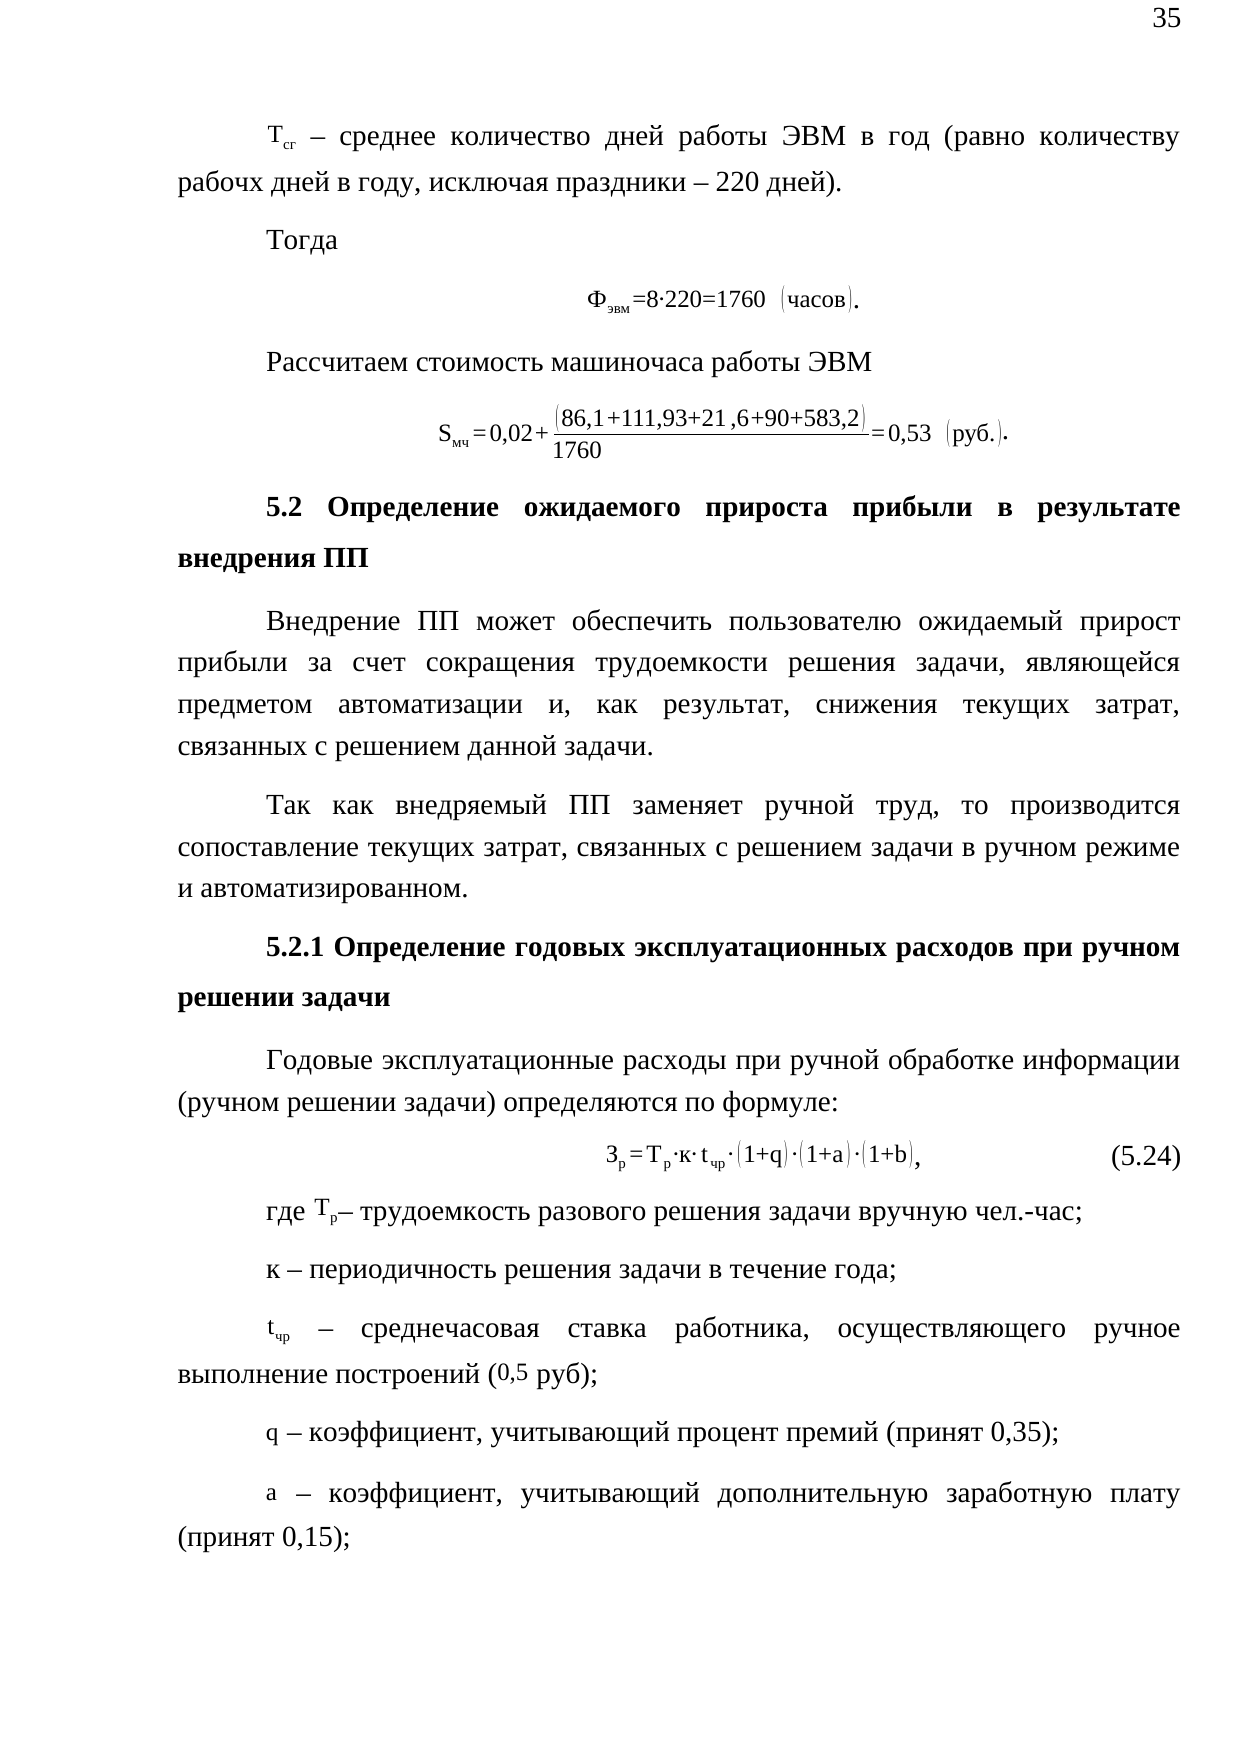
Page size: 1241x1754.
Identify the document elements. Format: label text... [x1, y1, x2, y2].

text где – трудоемкость разового решения задачи вручную чел.-час; [177, 1193, 1181, 1226]
text Так как внедряемый ПП заменяет ручной труд, то производится сопоставление текущих затрат, связанных с решением задачи в ручном режиме и автоматизированном. [177, 787, 1181, 904]
text к – периодичность решения задачи в течение года; [177, 1251, 1181, 1285]
text – среднечасовая ставка работника, осуществляющего ручное выполнение построений ( руб); [177, 1310, 1181, 1389]
text . [177, 403, 1181, 464]
text Рассчитаем стоимость машиночаса работы ЭВМ [177, 344, 1181, 378]
text Внедрение ПП может обеспечить пользователю ожидаемый прирост прибыли за счет сокращения трудоемкости решения задачи, являющейся предметом автоматизации и, как результат, снижения текущих затрат, связанных с решением данной задачи. [177, 603, 1181, 762]
text , (5.24) [177, 1138, 1181, 1172]
subtitle 5.2 Определение ожидаемого прироста прибыли в результате внедрения ПП [177, 489, 1181, 573]
text Тогда [177, 222, 1181, 256]
subtitle 5.2.1 Определение годовых эксплуатационных расходов при ручном решении задачи [177, 929, 1181, 1013]
text Годовые эксплуатационные расходы при ручной обработке информации (ручном решении задачи) определяются по формуле: [177, 1042, 1181, 1118]
text – коэффициент, учитывающий дополнительную заработную плату (принят 0,15); [177, 1475, 1181, 1552]
text . [177, 281, 1181, 319]
text – коэффициент, учитывающий процент премий (принят 0,35); [177, 1414, 1181, 1450]
text – среднее количество дней работы ЭВМ в год (равно количеству рабочх дней в году, исключая праздники – 220 дней). [177, 118, 1181, 197]
